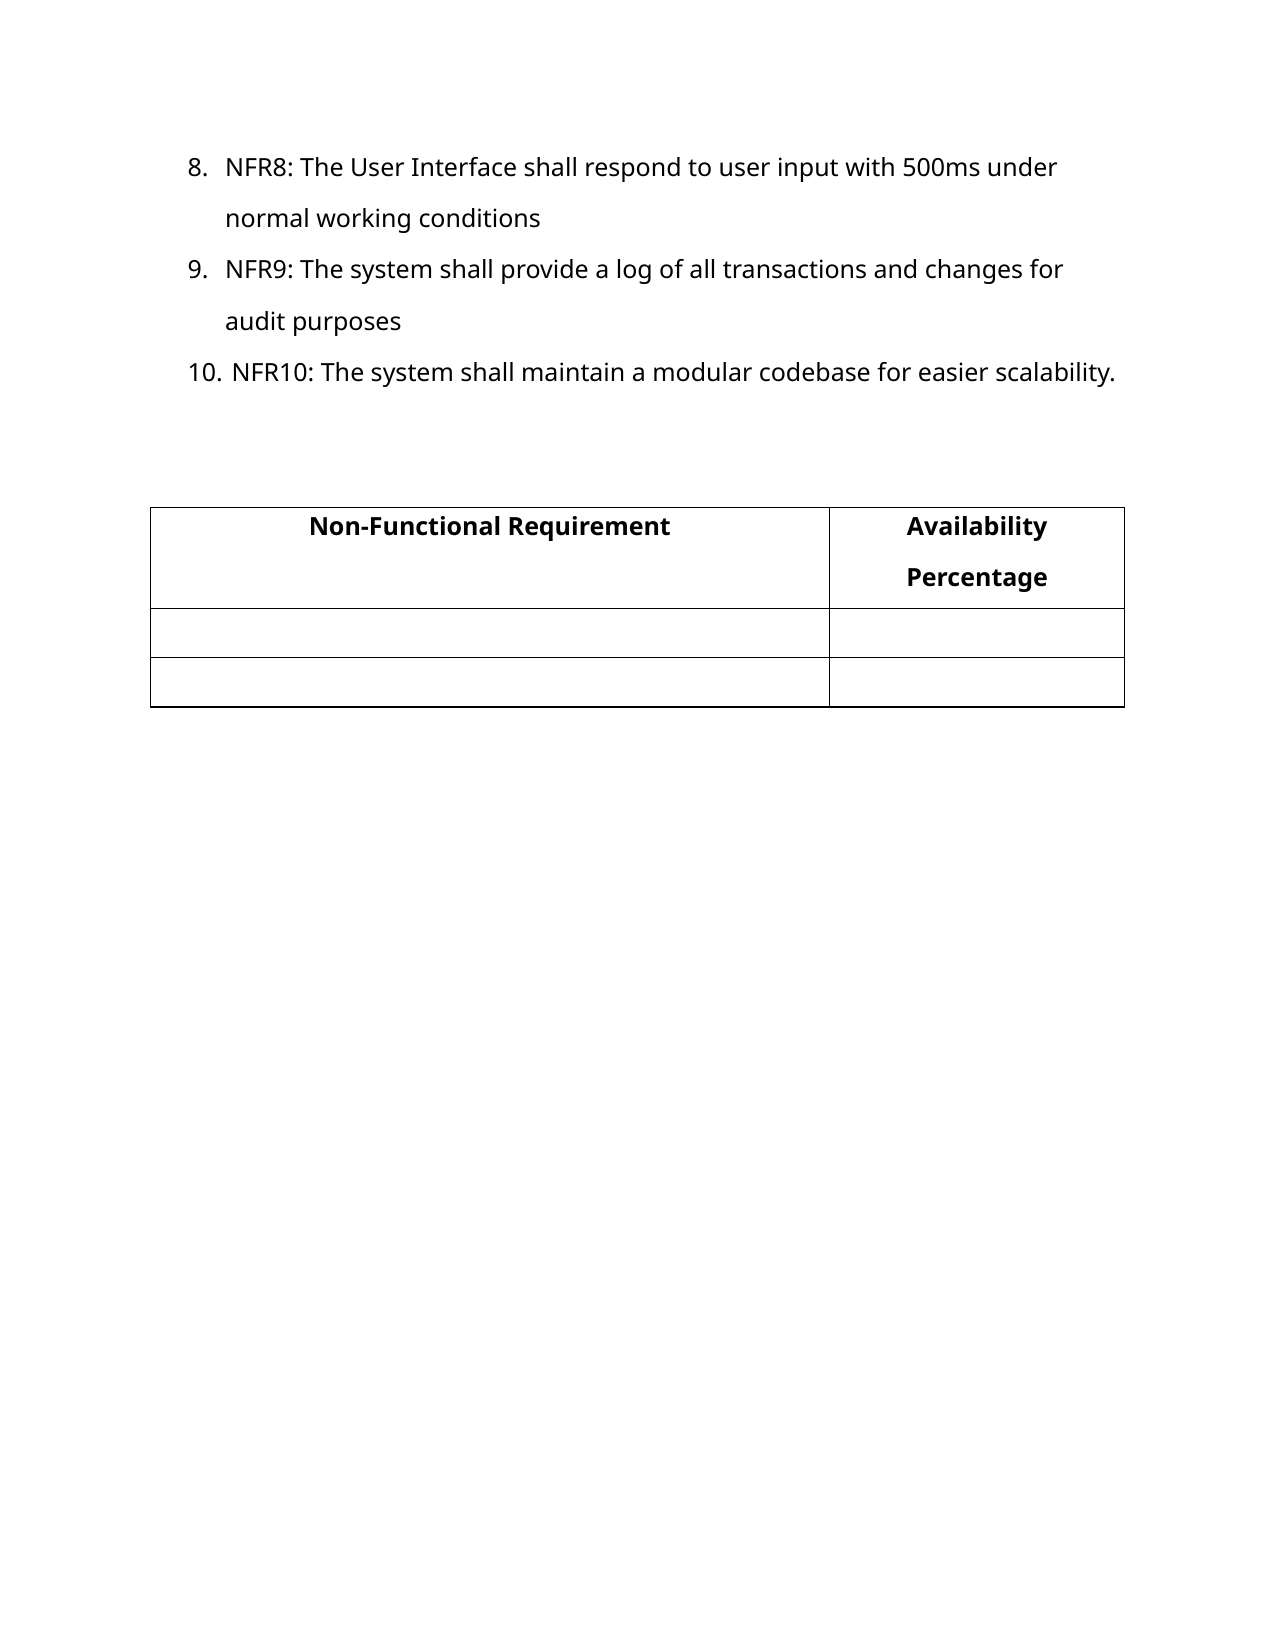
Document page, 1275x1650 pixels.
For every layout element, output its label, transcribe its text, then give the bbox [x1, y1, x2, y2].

table_header Non-Functional Requirement [151, 508, 829, 608]
table_cell [151, 609, 829, 657]
list NFR10: The system shall maintain a modular codebase for easier scalability. [187, 354, 1125, 388]
table_cell [830, 658, 1124, 706]
table_header Availability Percentage [830, 508, 1124, 608]
table_cell [830, 609, 1124, 657]
list NFR9: The system shall provide a log of all transactions and changes for audit purposes [187, 252, 1125, 337]
list NFR8: The User Interface shall respond to user input with 500ms under normal working conditions [187, 150, 1125, 235]
table_cell [151, 658, 829, 706]
